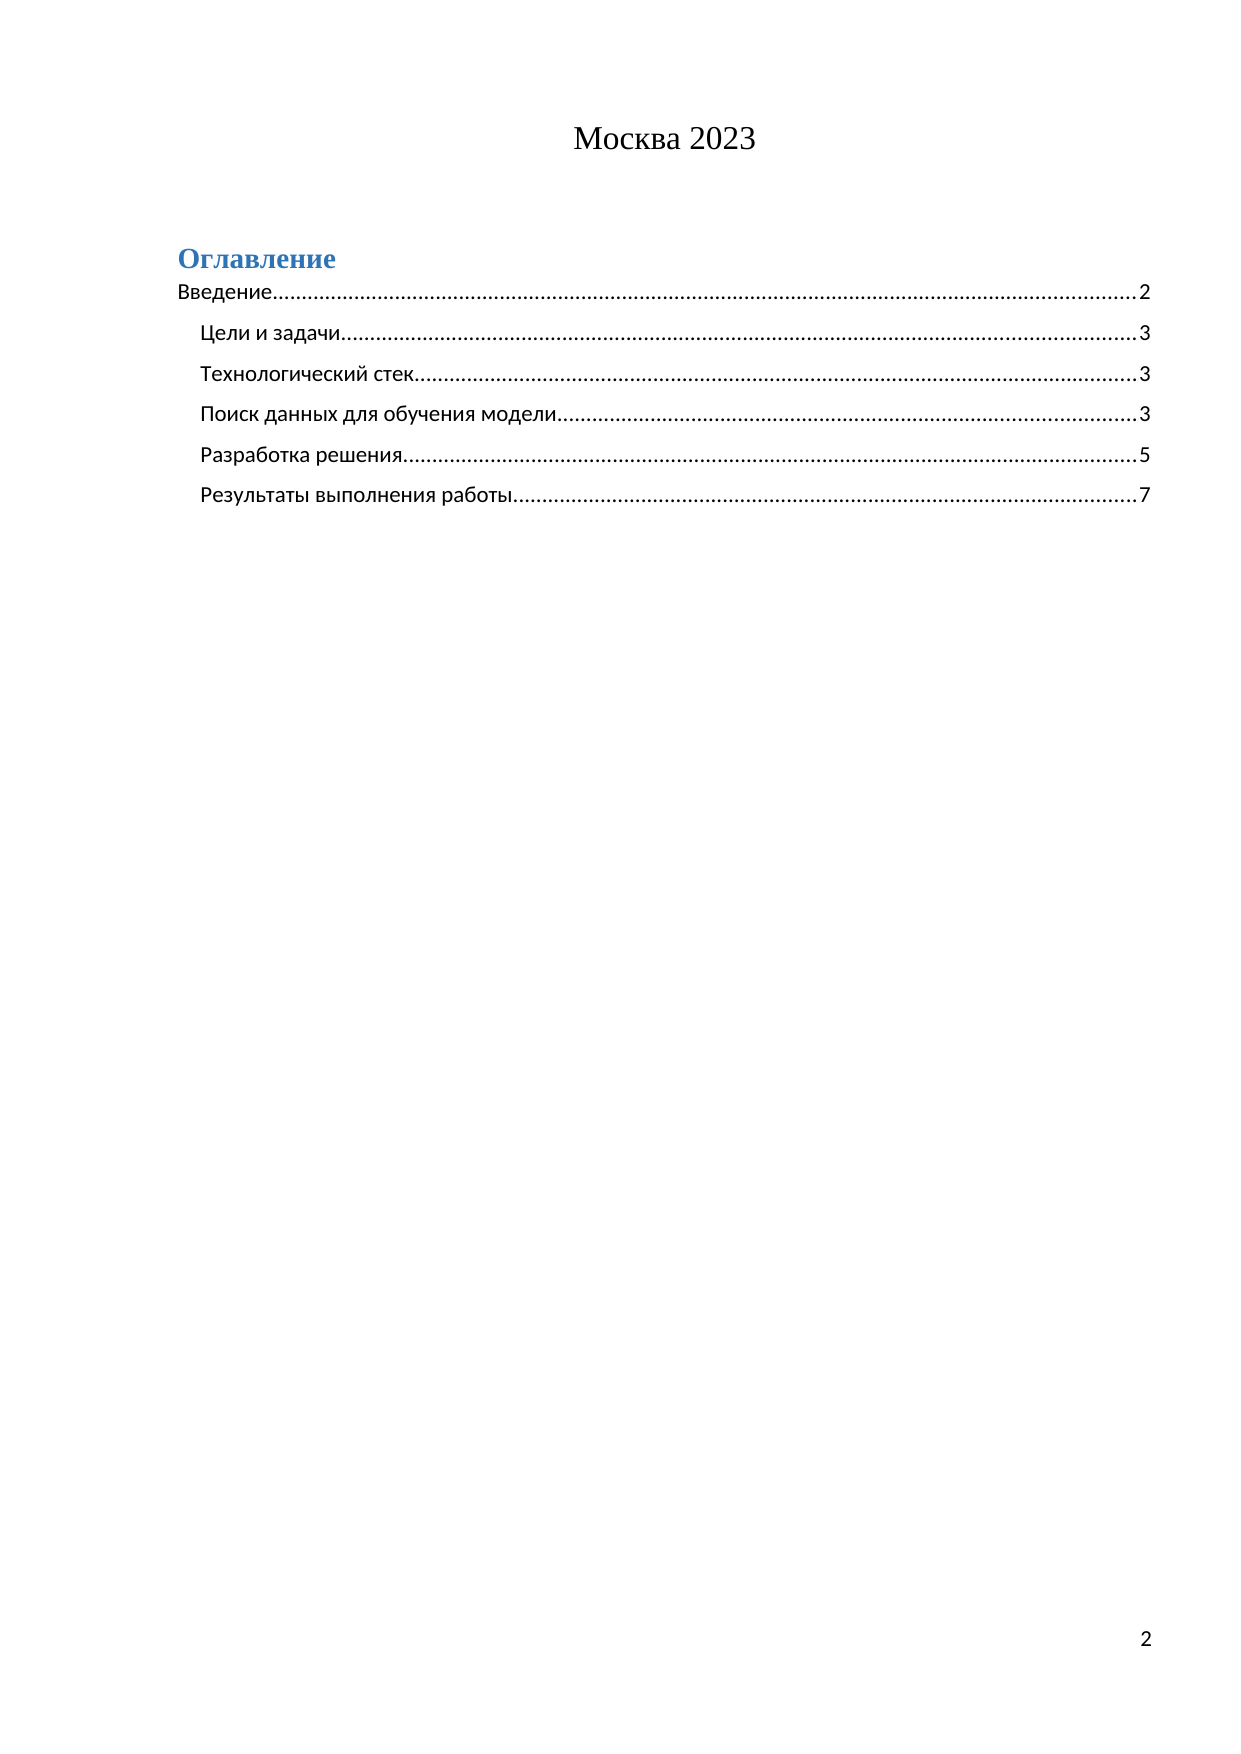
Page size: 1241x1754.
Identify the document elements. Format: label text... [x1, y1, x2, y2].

text Москва 2023 [177, 118, 1152, 156]
